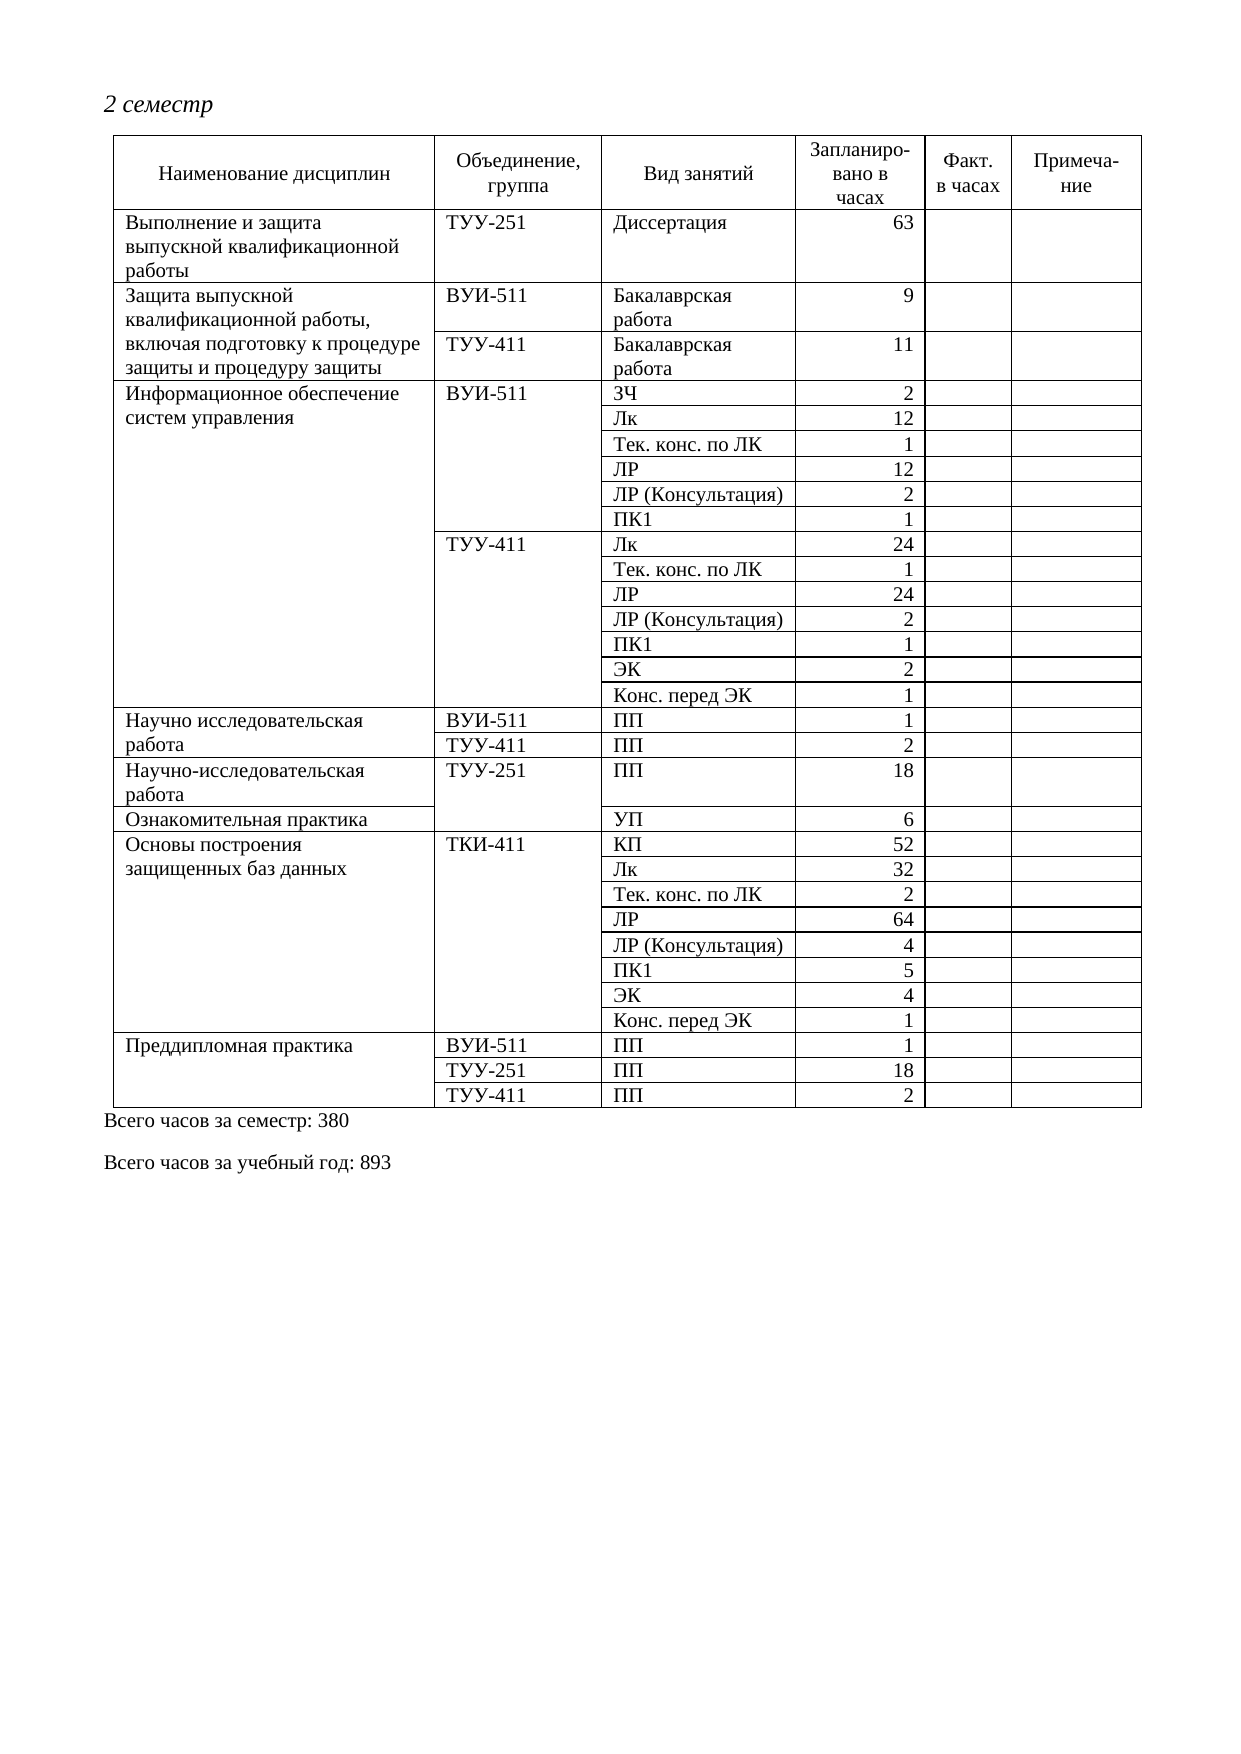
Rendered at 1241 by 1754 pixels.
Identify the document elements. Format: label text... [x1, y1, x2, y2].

table_header Вид занятий [602, 136, 795, 209]
table_cell [1012, 708, 1141, 732]
table_cell ЛР [602, 582, 795, 606]
table_cell ЭК [602, 658, 795, 681]
table_cell ЛР (Консультация) [602, 933, 795, 957]
table_cell 2 [796, 733, 924, 757]
table_cell [926, 632, 1011, 656]
table_cell [1012, 283, 1141, 331]
table_cell [926, 557, 1011, 581]
table_cell 1 [796, 683, 924, 707]
table_cell ЛР [602, 457, 795, 481]
table_cell Научно-исследовательская работа [114, 758, 434, 806]
table_cell [926, 482, 1011, 506]
table_cell 63 [796, 210, 924, 282]
table_cell 1 [796, 507, 924, 531]
table_cell [926, 807, 1011, 831]
table_cell [1012, 1058, 1141, 1082]
table_cell ТКИ-411 [435, 832, 601, 1032]
table_cell 4 [796, 933, 924, 957]
table_cell [1012, 658, 1141, 681]
table_cell ТУУ-411 [435, 332, 601, 380]
table_cell [926, 857, 1011, 881]
table_cell Конс. перед ЭК [602, 1008, 795, 1032]
table_cell ПП [602, 1083, 795, 1107]
table_cell [926, 210, 1011, 282]
table_cell [1012, 507, 1141, 531]
table_cell 2 [796, 381, 924, 405]
table_cell 6 [796, 807, 924, 831]
table_cell ПК1 [602, 507, 795, 531]
table_cell 2 [796, 1083, 924, 1107]
table_cell ВУИ-511 [435, 283, 601, 331]
table_cell 1 [796, 431, 924, 456]
table_cell 1 [796, 632, 924, 656]
table_cell [926, 832, 1011, 856]
table_cell [926, 683, 1011, 707]
table_cell 18 [796, 1058, 924, 1082]
table_cell [926, 1008, 1011, 1032]
table_cell ЗЧ [602, 381, 795, 405]
table_cell [1012, 482, 1141, 506]
table_cell Лк [602, 857, 795, 881]
table_cell [1012, 532, 1141, 556]
table_cell Тек. конс. по ЛК [602, 557, 795, 581]
table_cell ТУУ-251 [435, 1058, 601, 1082]
table_cell [926, 758, 1011, 806]
table_cell Бакалаврская работа [602, 283, 795, 331]
table_cell 2 [796, 482, 924, 506]
table_cell [1012, 632, 1141, 656]
table_cell [1012, 210, 1141, 282]
table_cell ПП [602, 733, 795, 757]
table_cell [926, 933, 1011, 957]
table_cell [1012, 857, 1141, 881]
table_cell 9 [796, 283, 924, 331]
table_cell 1 [796, 557, 924, 581]
table_cell ЛР (Консультация) [602, 482, 795, 506]
table_cell [926, 283, 1011, 331]
table_cell 5 [796, 958, 924, 982]
table_cell ТУУ-251 [435, 210, 601, 282]
table_cell 1 [796, 708, 924, 732]
table_cell [1012, 332, 1141, 380]
table_cell 11 [796, 332, 924, 380]
table_header Запланиро-вано в часах [796, 136, 924, 209]
table_cell ТУУ-251 [435, 758, 601, 831]
table_cell [1012, 431, 1141, 456]
table_cell [1012, 1008, 1141, 1032]
table_cell ЛР [602, 908, 795, 931]
table_cell 64 [796, 908, 924, 931]
table_cell ПП [602, 758, 795, 806]
table_cell [1012, 457, 1141, 481]
table_cell [926, 1033, 1011, 1057]
table_cell Основы построения защищенных баз данных [114, 832, 434, 1032]
table_cell 12 [796, 457, 924, 481]
table_header Факт. в часах [926, 136, 1011, 209]
table_cell [926, 406, 1011, 430]
table_cell ВУИ-511 [435, 1033, 601, 1057]
table_cell [926, 658, 1011, 681]
table_cell 2 [796, 882, 924, 906]
table_cell УП [602, 807, 795, 831]
table_cell [926, 708, 1011, 732]
table_cell [926, 582, 1011, 606]
table_cell 18 [796, 758, 924, 806]
table_cell [1012, 983, 1141, 1007]
table_cell [1012, 807, 1141, 831]
table_cell [1012, 758, 1141, 806]
table_cell ПК1 [602, 632, 795, 656]
table_cell [1012, 958, 1141, 982]
table_cell [926, 431, 1011, 456]
table_cell 4 [796, 983, 924, 1007]
table_cell [926, 507, 1011, 531]
table_cell КП [602, 832, 795, 856]
table_cell Ознакомительная практика [114, 807, 434, 831]
table_cell 1 [796, 1008, 924, 1032]
table_cell [1012, 832, 1141, 856]
table_cell Лк [602, 406, 795, 430]
table_cell Тек. конс. по ЛК [602, 431, 795, 456]
table_cell [926, 332, 1011, 380]
table_cell [1012, 933, 1141, 957]
table_header Объединение, группа [435, 136, 601, 209]
table_cell 24 [796, 582, 924, 606]
table_cell [1012, 683, 1141, 707]
table_cell ТУУ-411 [435, 532, 601, 707]
table_cell [926, 381, 1011, 405]
table_header Примеча-ние [1012, 136, 1141, 209]
table_cell [926, 983, 1011, 1007]
table_cell [1012, 607, 1141, 631]
table_cell [926, 958, 1011, 982]
table_header Наименование дисциплин [114, 136, 434, 209]
table_cell [926, 532, 1011, 556]
table_cell Диссертация [602, 210, 795, 282]
table_cell ВУИ-511 [435, 381, 601, 531]
text 2 семестр [103, 89, 1152, 117]
table_cell [1012, 1083, 1141, 1107]
table_cell ТУУ-411 [435, 733, 601, 757]
text Всего часов за учебный год: 893 [103, 1150, 1152, 1174]
table_cell 2 [796, 607, 924, 631]
table_cell ТУУ-411 [435, 1083, 601, 1107]
table_cell [926, 1083, 1011, 1107]
table_cell ЭК [602, 983, 795, 1007]
table_cell 1 [796, 1033, 924, 1057]
table_cell 24 [796, 532, 924, 556]
table_cell 32 [796, 857, 924, 881]
text Всего часов за семестр: 380 [103, 1108, 1152, 1132]
table_cell 2 [796, 658, 924, 681]
table_cell Защита выпускной квалификационной работы, включая подготовку к процедуре защиты и процедуру защиты [114, 283, 434, 380]
table_cell [926, 457, 1011, 481]
table_cell ЛР (Консультация) [602, 607, 795, 631]
table_cell [1012, 733, 1141, 757]
table_cell Преддипломная практика [114, 1033, 434, 1107]
table_cell 12 [796, 406, 924, 430]
table_cell ПП [602, 1058, 795, 1082]
table_cell 52 [796, 832, 924, 856]
table_cell Выполнение и защита выпускной квалификационной работы [114, 210, 434, 282]
table_cell ПП [602, 1033, 795, 1057]
table_cell Информационное обеспечение систем управления [114, 381, 434, 707]
table_cell [1012, 406, 1141, 430]
table_cell [926, 607, 1011, 631]
table_cell ПП [602, 708, 795, 732]
table_cell Лк [602, 532, 795, 556]
table_cell [926, 1058, 1011, 1082]
table_cell [1012, 882, 1141, 906]
table_cell [1012, 908, 1141, 931]
table_cell [926, 908, 1011, 931]
table_cell [926, 733, 1011, 757]
table_cell ПК1 [602, 958, 795, 982]
table_cell Конс. перед ЭК [602, 683, 795, 707]
table_cell [926, 882, 1011, 906]
table_cell [1012, 1033, 1141, 1057]
table_cell Научно исследовательская работа [114, 708, 434, 757]
table_cell Бакалаврская работа [602, 332, 795, 380]
table_cell [1012, 582, 1141, 606]
table_cell Тек. конс. по ЛК [602, 882, 795, 906]
table_cell [1012, 381, 1141, 405]
table_cell [1012, 557, 1141, 581]
table_cell ВУИ-511 [435, 708, 601, 732]
